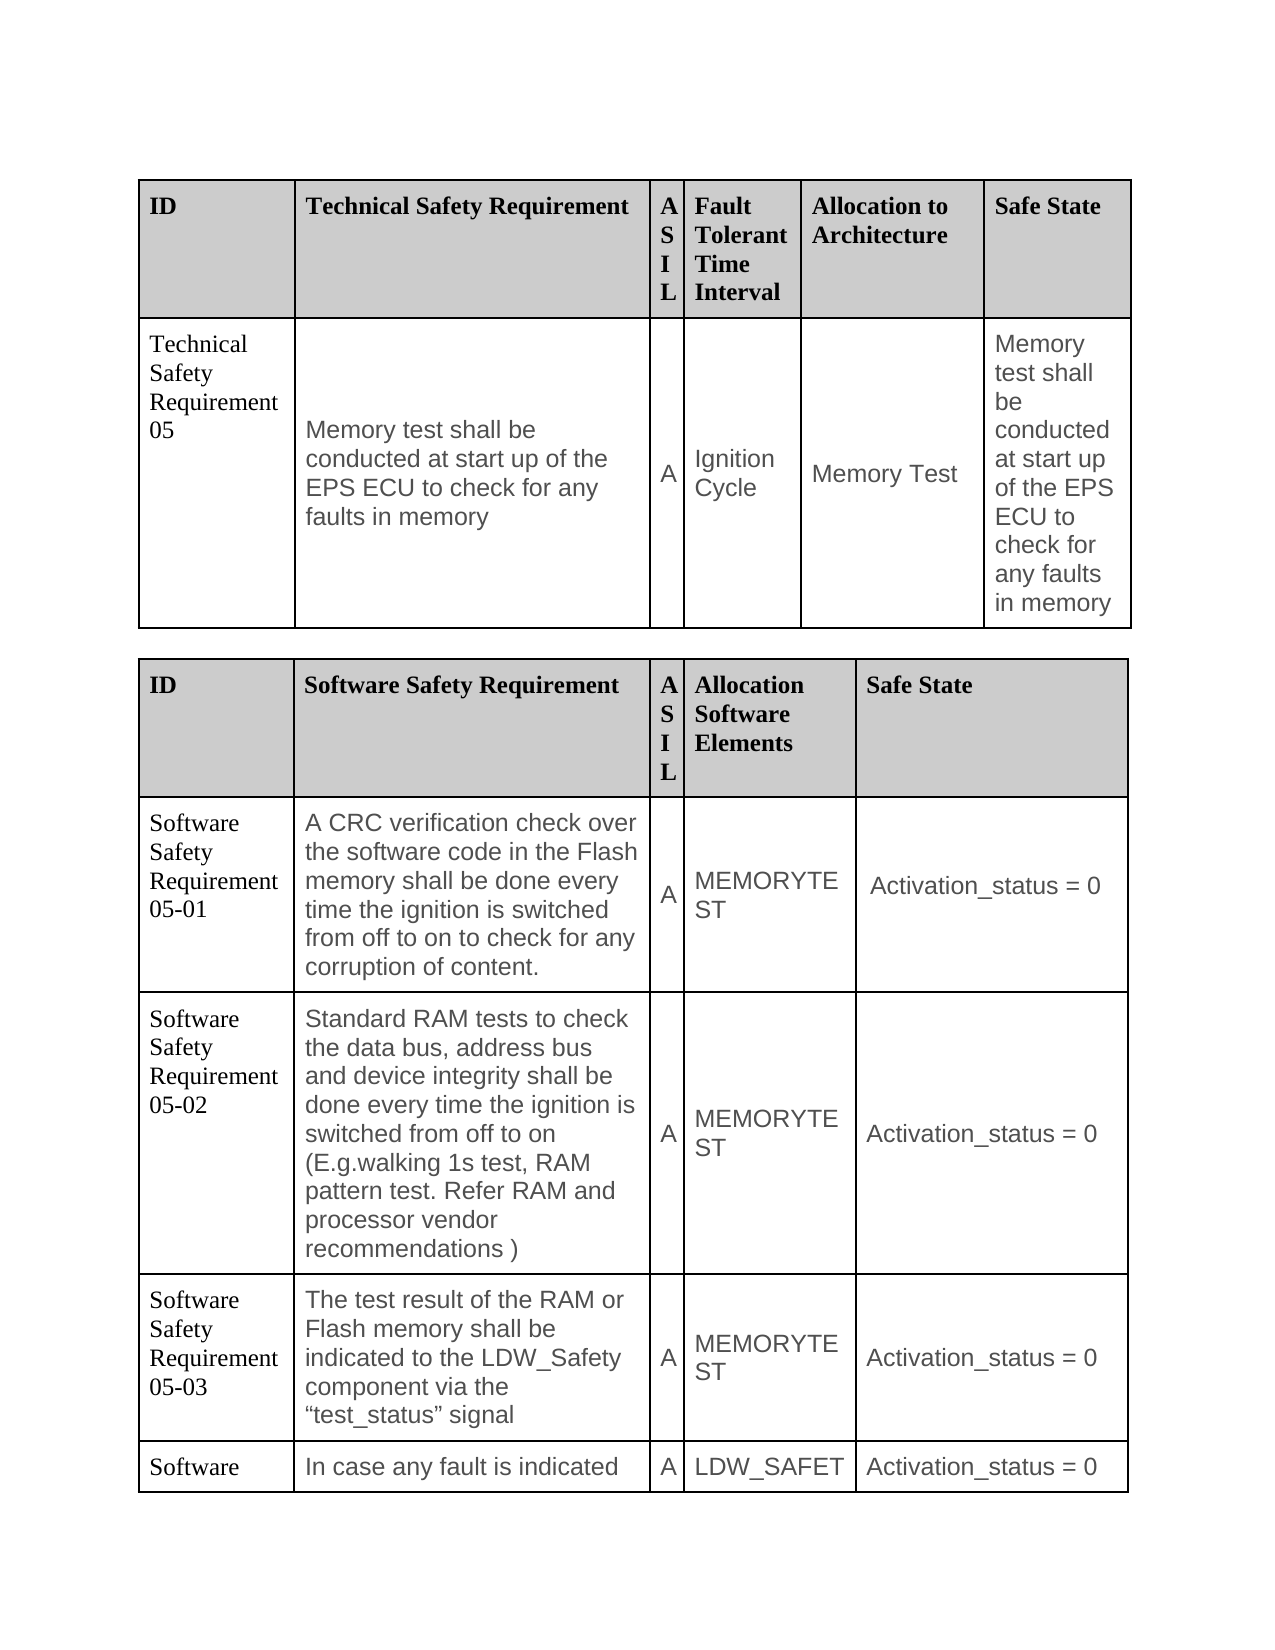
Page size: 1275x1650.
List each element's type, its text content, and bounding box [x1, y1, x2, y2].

table_cell Activation_status = 0 [857, 993, 1127, 1273]
table_header ID [140, 181, 294, 317]
table_cell A [651, 993, 683, 1273]
table_cell A CRC verification check over the software code in the Flash memory shall be done every time the ignition is switched from off to on to check for any corruption of content. [295, 798, 649, 991]
table_header Technical Safety Requirement [296, 181, 649, 317]
table_cell Memory Test [802, 319, 983, 627]
table_header Safe State [985, 181, 1130, 317]
table_cell Activation_status = 0 [857, 798, 1127, 991]
table_cell MEMORYTEST [685, 1275, 855, 1439]
table_cell A [651, 1275, 683, 1439]
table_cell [140, 1442, 293, 1491]
table_cell Technical Safety Requirement 05 [140, 319, 294, 627]
table_cell A [651, 798, 683, 991]
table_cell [295, 1442, 649, 1491]
table_cell MEMORYTEST [685, 798, 855, 991]
table_cell Memory test shall be conducted at start up of the EPS ECU to check for any faults in memory [985, 319, 1130, 627]
table_header Allocation Software Elements [685, 660, 855, 796]
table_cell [685, 1442, 855, 1491]
table_header Software Safety Requirement [295, 660, 649, 796]
table_cell MEMORYTEST [685, 993, 855, 1273]
table_header ASIL [651, 181, 683, 317]
table_header ASIL [651, 660, 683, 796]
table_cell Standard RAM tests to check the data bus, address bus and device integrity shall be done every time the ignition is switched from off to on (E.g.walking 1s test, RAM pattern test. Refer RAM and processor vendor recommendations ) [295, 993, 649, 1273]
table_header Fault Tolerant Time Interval [685, 181, 800, 317]
table_header ID [140, 660, 293, 796]
table_cell Software Safety Requirement 05-01 [140, 798, 293, 991]
table_cell A [651, 1442, 683, 1491]
table_cell Ignition Cycle [685, 319, 800, 627]
table_cell Memory test shall be conducted at start up of the EPS ECU to check for any faults in memory [296, 319, 649, 627]
table_header Allocation to Architecture [802, 181, 983, 317]
table_cell A [651, 319, 683, 627]
table_cell Software Safety Requirement 05-03 [140, 1275, 293, 1439]
table_header Safe State [857, 660, 1127, 796]
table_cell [857, 1442, 1127, 1491]
table_cell Software Safety Requirement 05-02 [140, 993, 293, 1273]
table_cell The test result of the RAM or Flash memory shall be indicated to the LDW_Safety component via the “test_status” signal [295, 1275, 649, 1439]
table_cell Activation_status = 0 [857, 1275, 1127, 1439]
